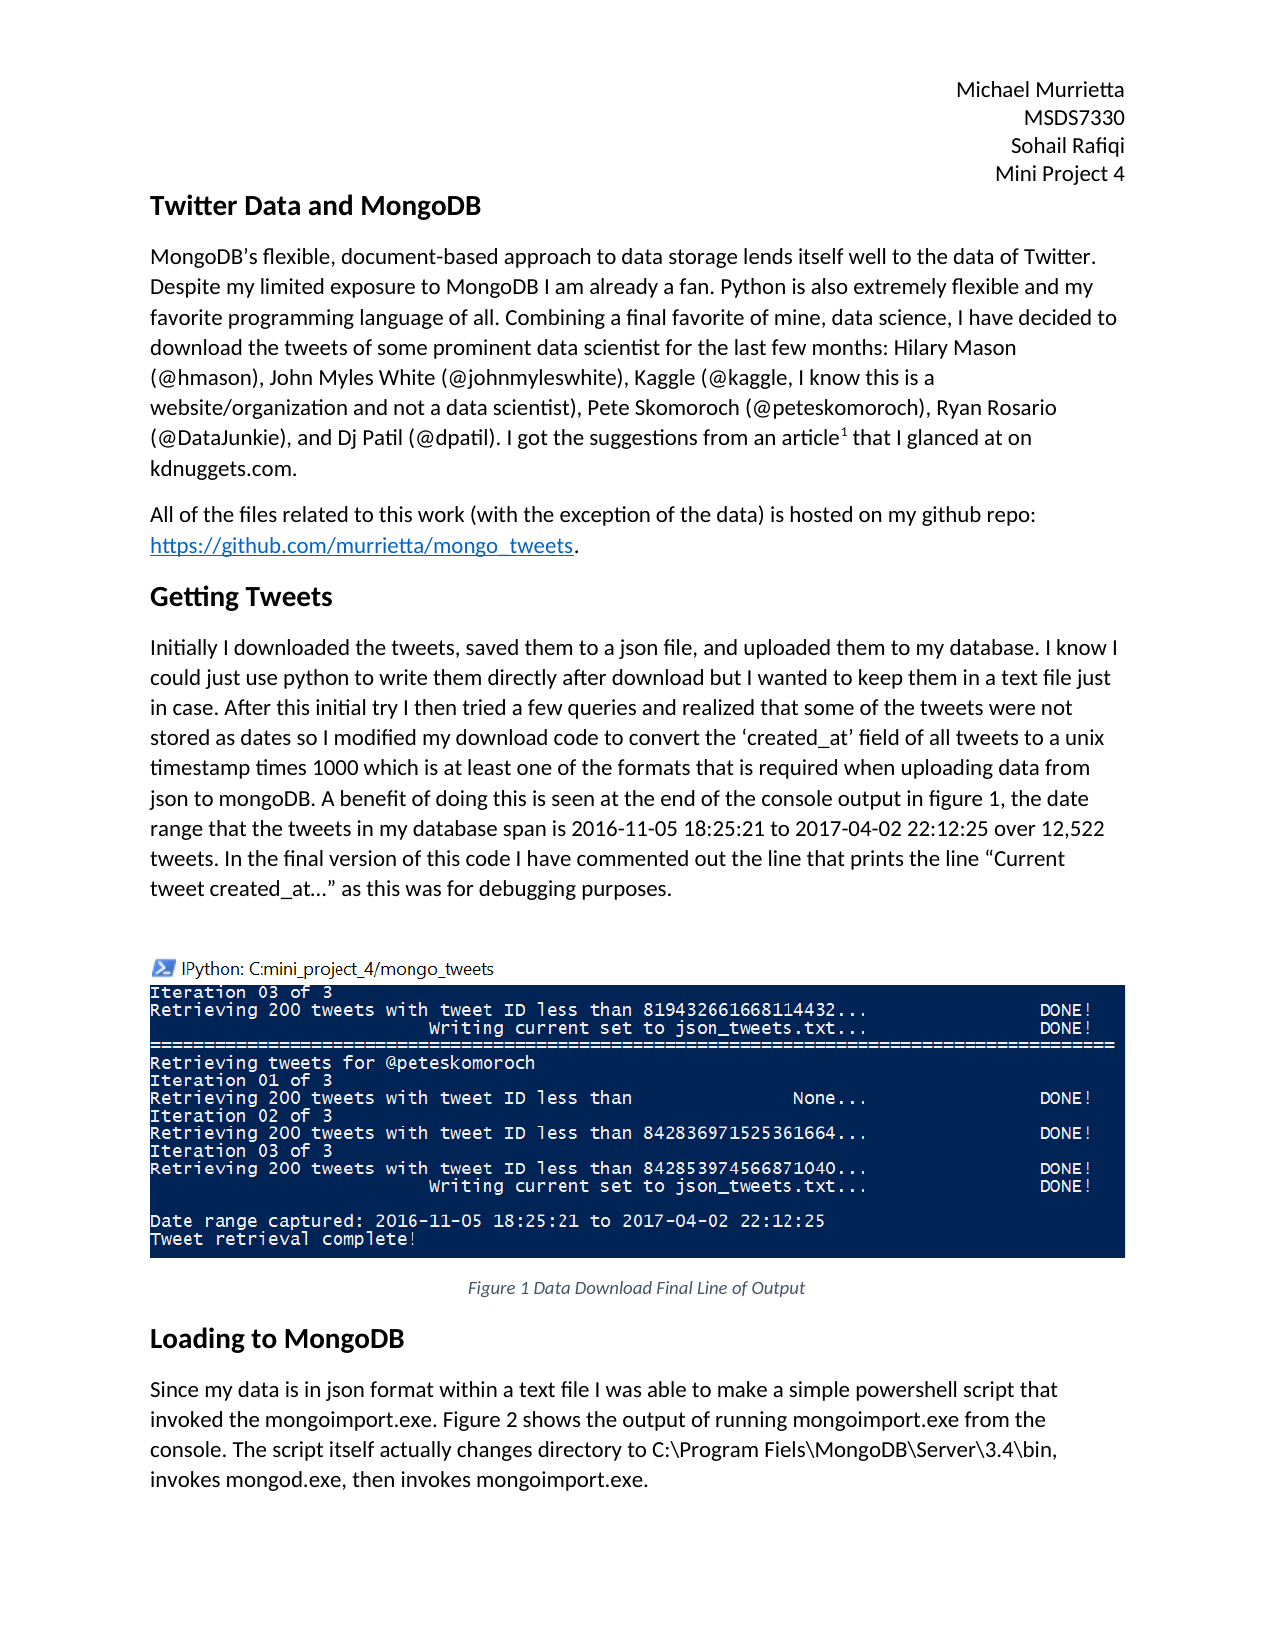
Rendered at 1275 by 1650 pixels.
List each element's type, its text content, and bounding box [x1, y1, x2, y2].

picture [150, 951, 1125, 1258]
text All of the files related to this work (with the exception of the data) is hosted on my github repo: https://github.com/murrietta/mongo_tweets. [150, 501, 1125, 559]
text Twitter Data and MongoDB [150, 187, 1125, 223]
text Initially I downloaded the tweets, saved them to a json file, and uploaded them to my database. I know I could just use python to write them directly after download but I wanted to keep them in a text file just in case. After this initial try I then tried a few queries and realized that some of the tweets were not stored as dates so I modified my download code to convert the ‘created_at’ field of all tweets to a unix timestamp times 1000 which is at least one of the formats that is required when uploading data from json to mongoDB. A benefit of doing this is seen at the end of the console output in figure 1, the date range that the tweets in my database span is 2016-11-05 18:25:21 to 2017-04-02 22:12:25 over 12,522 tweets. In the final version of this code I have commented out the line that prints the line “Current tweet created_at…” as this was for debugging purposes. [150, 633, 1125, 902]
text Getting Tweets [150, 578, 1125, 613]
text MongoDB’s flexible, document-based approach to data storage lends itself well to the data of Twitter. Despite my limited exposure to MongoDB I am already a fan. Python is also extremely flexible and my favorite programming language of all. Combining a final favorite of mine, data science, I have decided to download the tweets of some prominent data scientist for the last few months: Hilary Mason (@hmason), John Myles White (@johnmyleswhite), Kaggle (@kaggle, I know this is a website/organization and not a data scientist), Pete Skomoroch (@peteskomoroch), Ryan Rosario (@DataJunkie), and Dj Patil (@dpatil). I got the suggestions from an article1 that I glanced at on kdnuggets.com. [150, 242, 1125, 482]
text Since my data is in json format within a text file I was able to make a simple powershell script that invoked the mongoimport.exe. Figure 2 shows the output of running mongoimport.exe from the console. The script itself actually changes directory to C:\Program Fiels\MongoDB\Server\3.4\bin, invokes mongod.exe, then invokes mongoimport.exe. [150, 1375, 1125, 1493]
text Loading to MongoDB [150, 1320, 1125, 1355]
